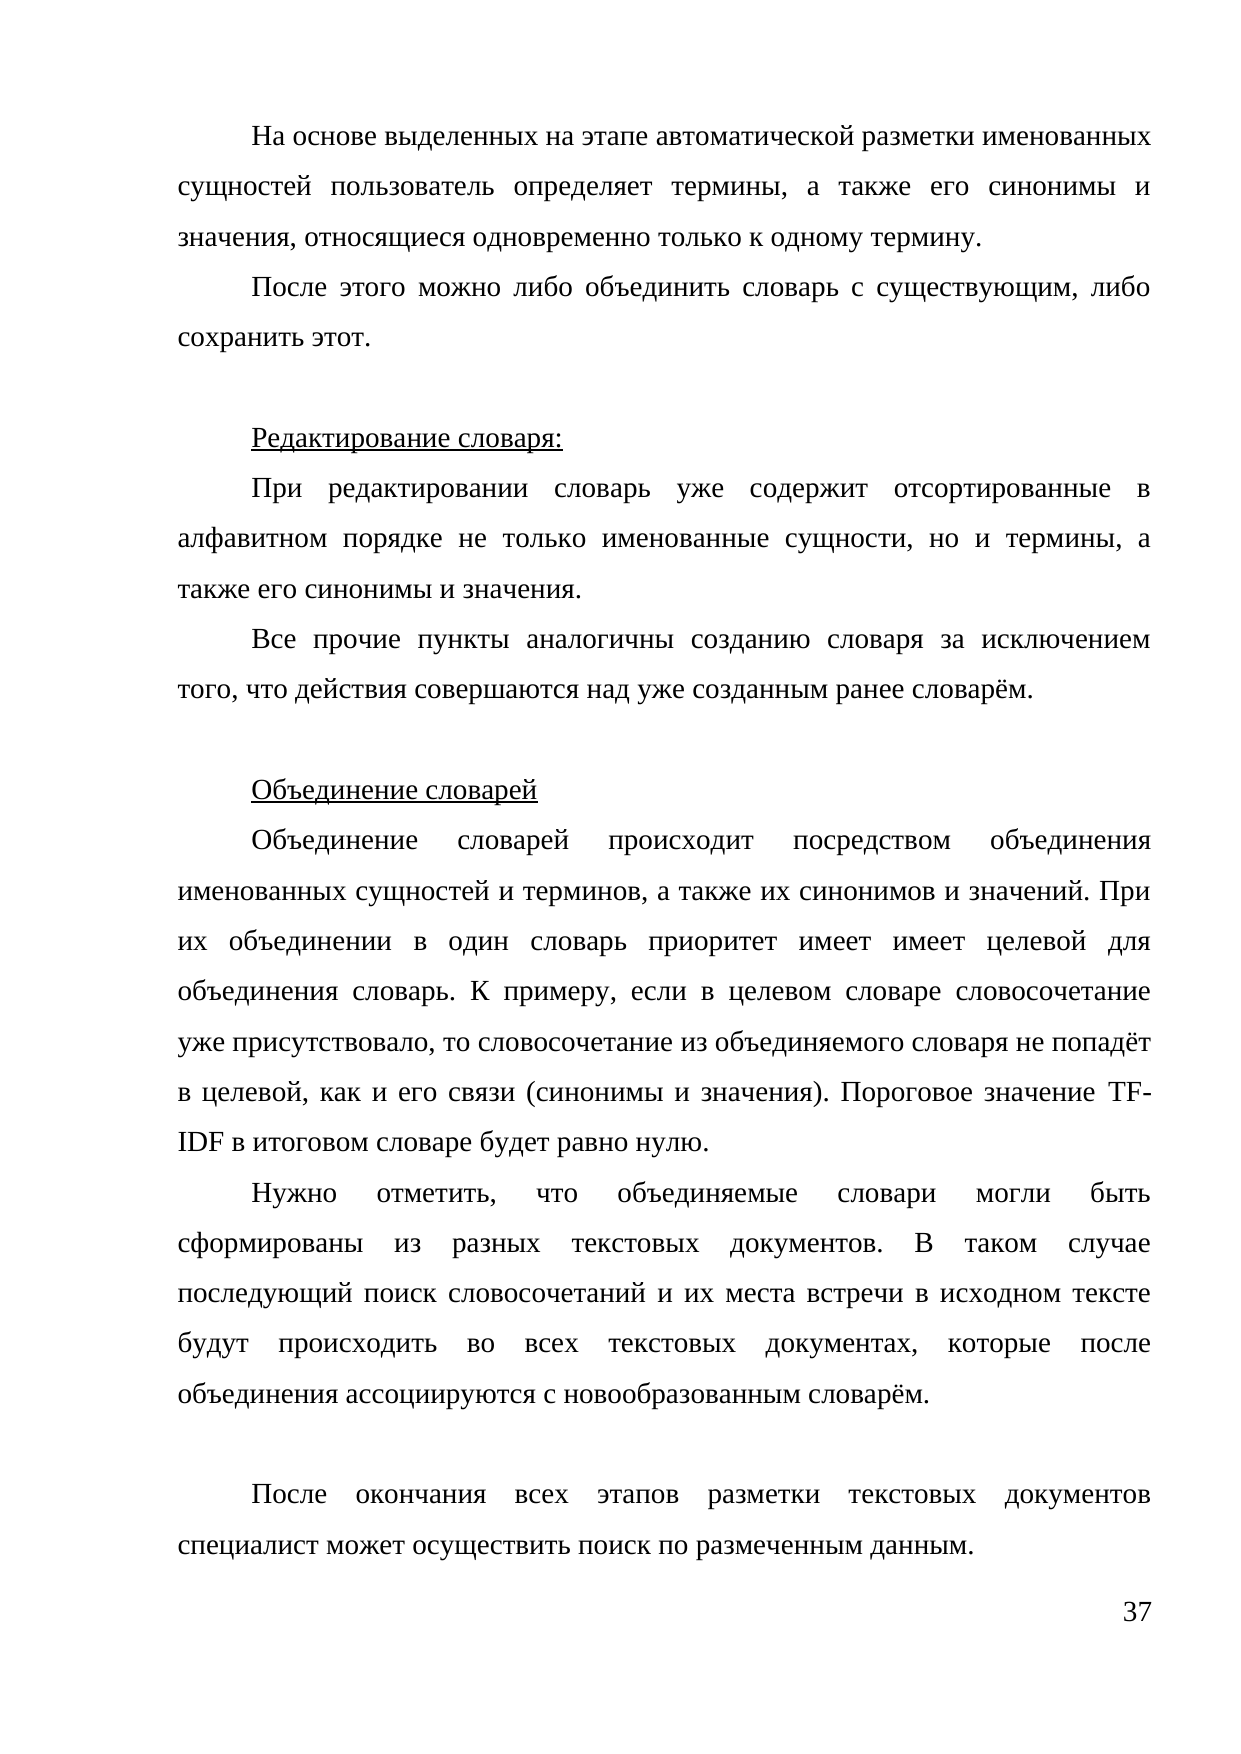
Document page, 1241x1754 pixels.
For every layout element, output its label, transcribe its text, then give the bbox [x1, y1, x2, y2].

text После окончания всех этапов разметки текстовых документов специалист может осуществить поиск по размеченным данным. [177, 1477, 1152, 1560]
text Объединение словарей [177, 772, 1152, 806]
text Редактирование словаря: [177, 420, 1152, 453]
text На основе выделенных на этапе автоматической разметки именованных сущностей пользователь определяет термины, а также его синонимы и значения, относящиеся одновременно только к одному термину. [177, 118, 1152, 252]
text После этого можно либо объединить словарь с существующим, либо сохранить этот. [177, 269, 1152, 353]
text Нужно отметить, что объединяемые словари могли быть сформированы из разных текстовых документов. В таком случае последующий поиск словосочетаний и их места встречи в исходном тексте будут происходить во всех текстовых документах, которые после объединения ассоциируются с новообразованным словарём. [177, 1175, 1152, 1409]
text При редактировании словарь уже содержит отсортированные в алфавитном порядке не только именованные сущности, но и термины, а также его синонимы и значения. [177, 470, 1152, 604]
text Объединение словарей происходит посредством объединения именованных сущностей и терминов, а также их синонимов и значений. При их объединении в один словарь приоритет имеет имеет целевой для объединения словарь. К примеру, если в целевом словаре словосочетание уже присутствовало, то словосочетание из объединяемого словаря не попадёт в целевой, как и его связи (синонимы и значения). Пороговое значение TF-IDF в итоговом словаре будет равно нулю. [177, 822, 1152, 1158]
text Все прочие пункты аналогичны созданию словаря за исключением того, что действия совершаются над уже созданным ранее словарём. [177, 621, 1152, 705]
